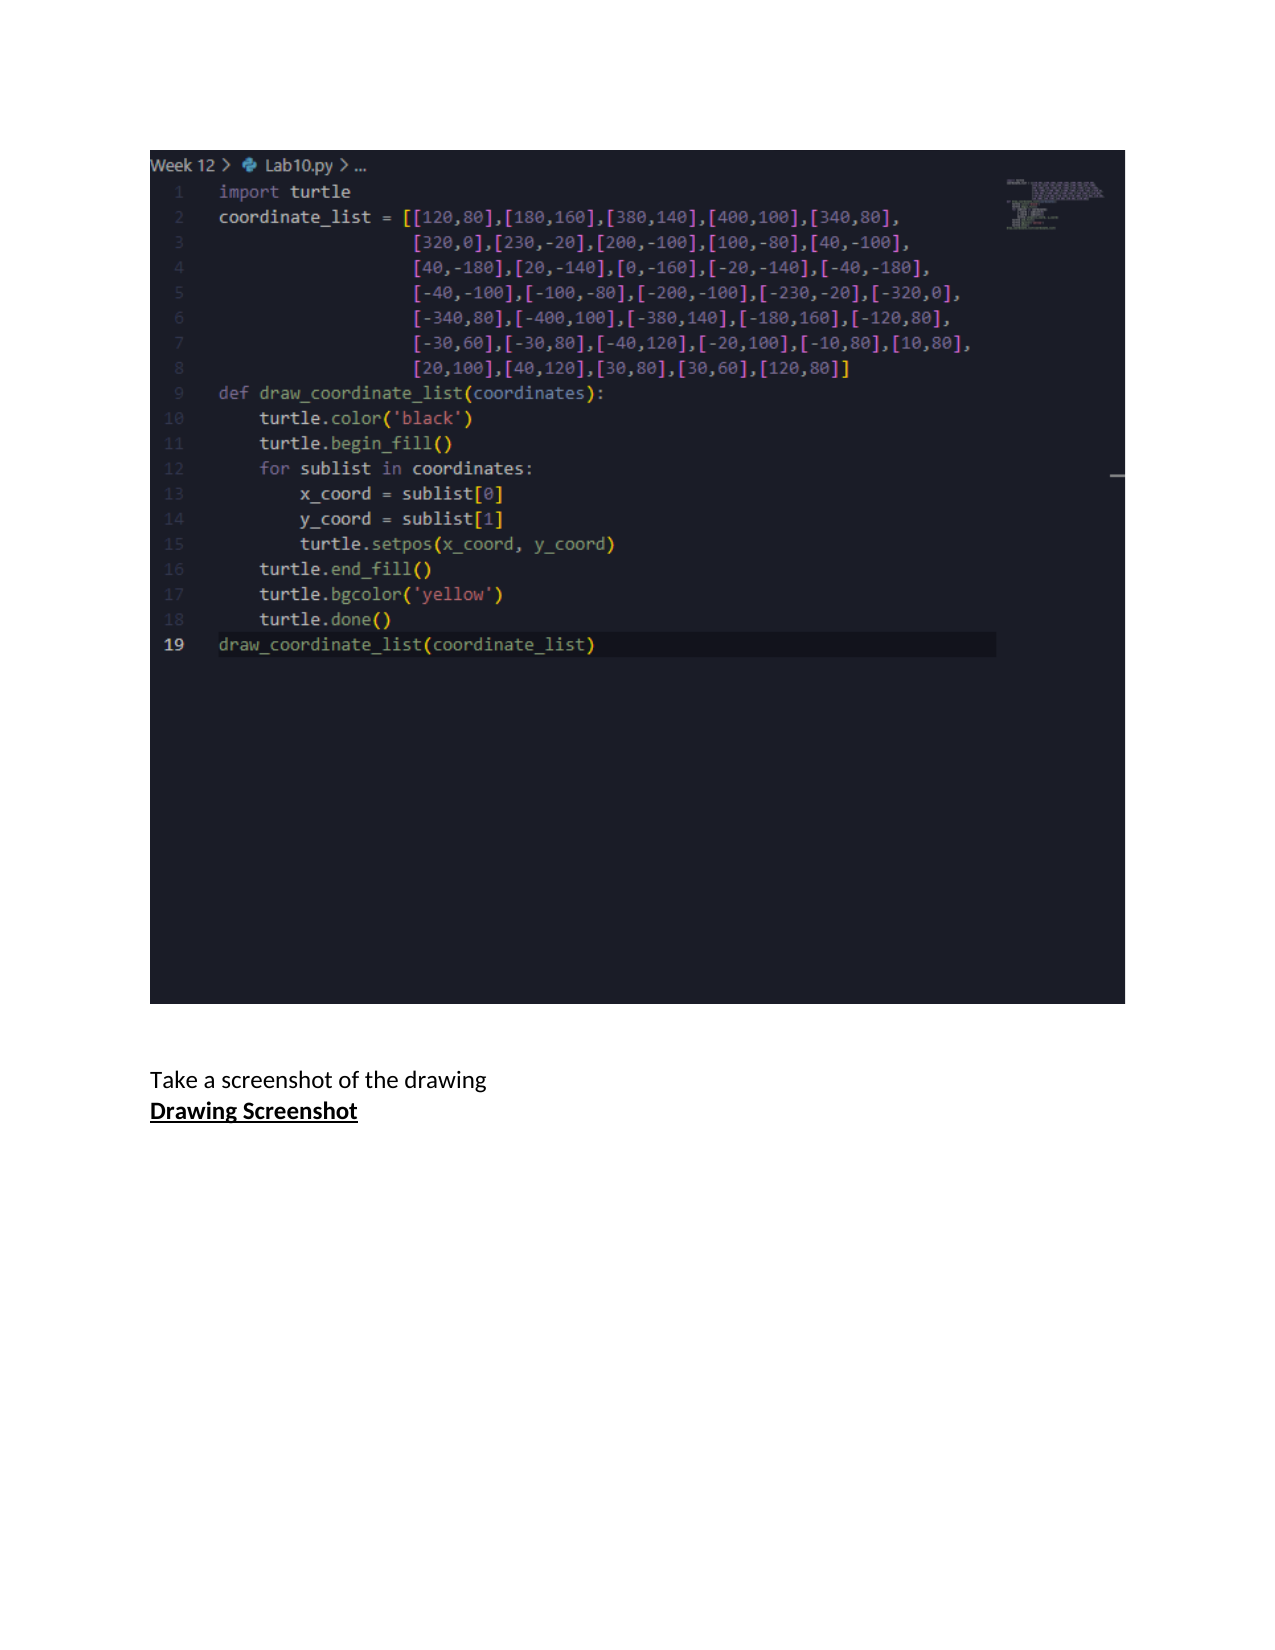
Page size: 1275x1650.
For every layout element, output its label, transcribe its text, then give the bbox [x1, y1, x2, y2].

picture [150, 150, 1125, 1004]
text Drawing Screenshot [150, 1095, 1125, 1126]
text Take a screenshot of the drawing [150, 1064, 1125, 1095]
